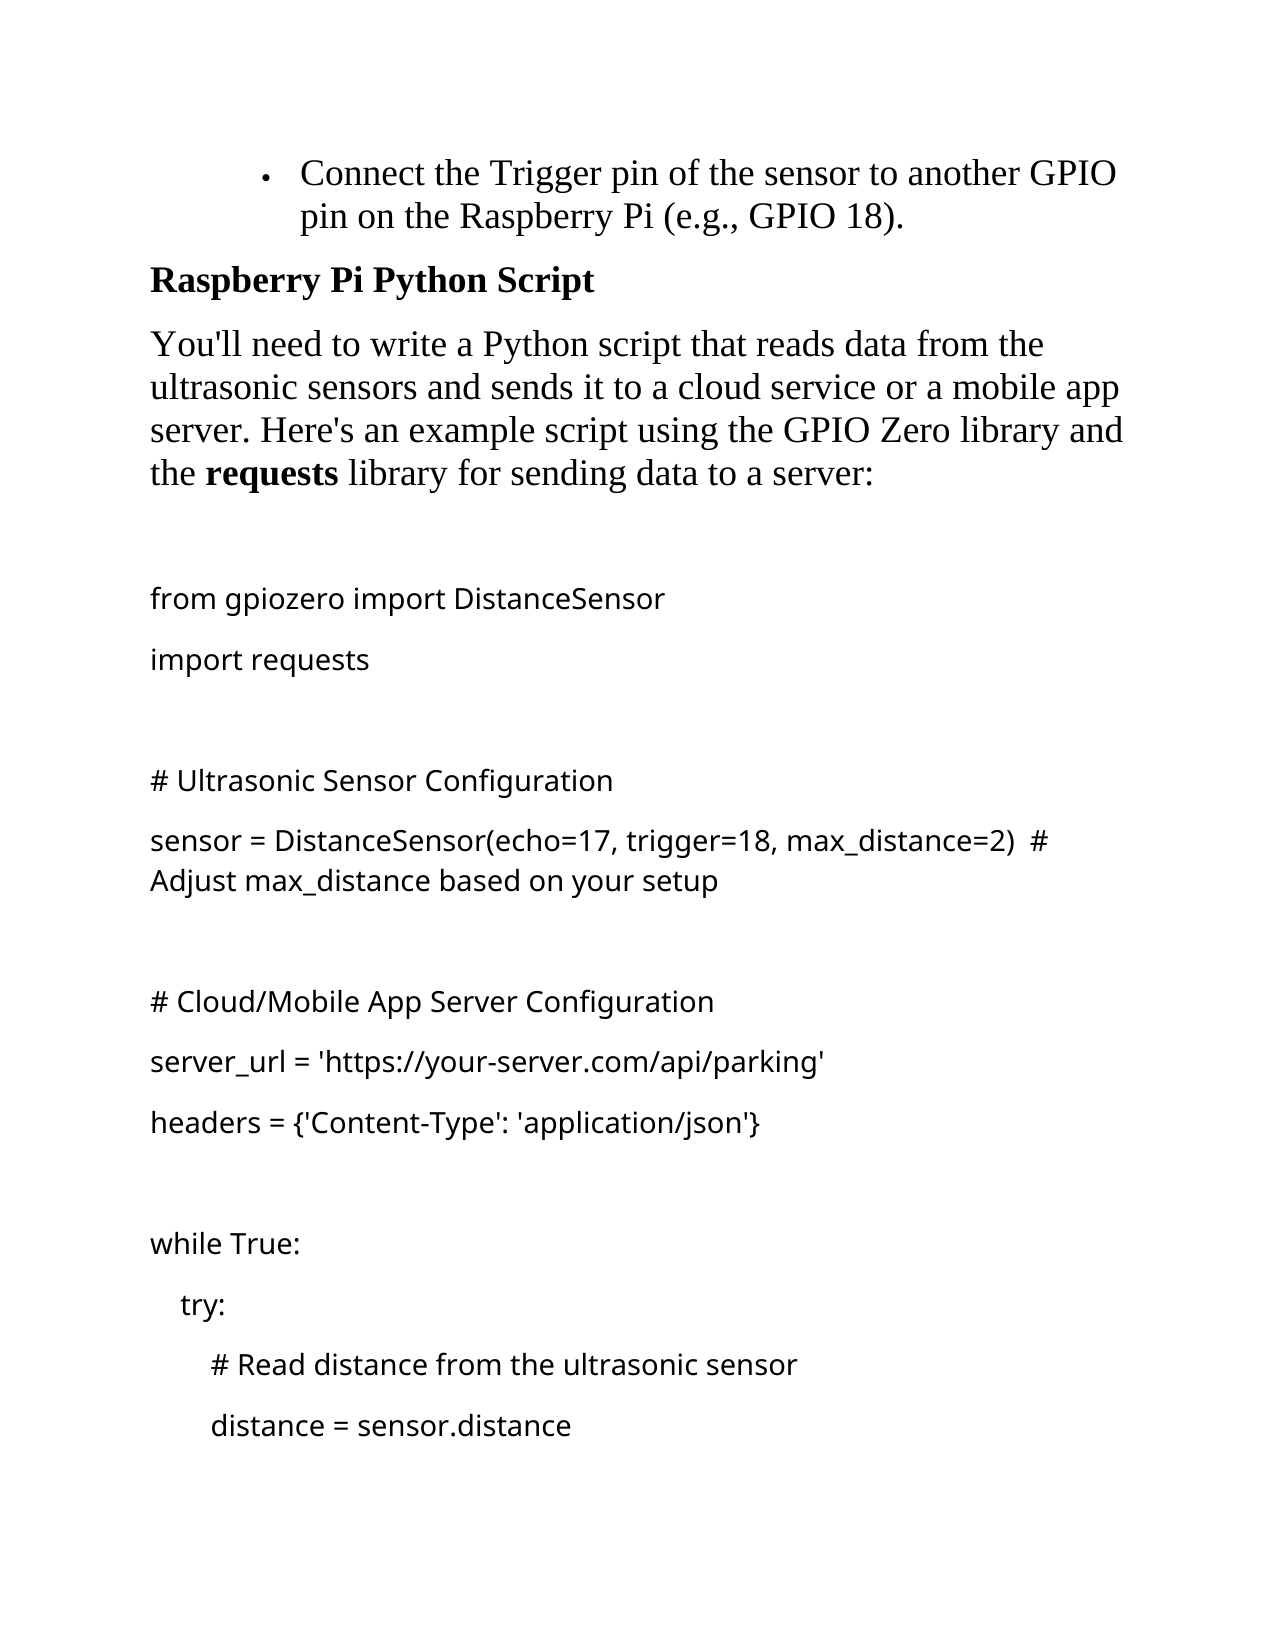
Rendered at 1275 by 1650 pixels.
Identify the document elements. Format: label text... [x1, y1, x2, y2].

text import requests [150, 639, 1125, 678]
text sensor = DistanceSensor(echo=17, trigger=18, max_distance=2) # Adjust max_distance based on your setup [150, 820, 1125, 900]
text You'll need to write a Python script that reads data from the ultrasonic sensors and sends it to a cloud service or a mobile app server. Here's an example script using the GPIO Zero library and the requests library for sending data to a server: [150, 321, 1125, 493]
text server_url = 'https://your-server.com/api/parking' [150, 1042, 1125, 1081]
list Connect the Trigger pin of the sensor to another GPIO pin on the Raspberry Pi (e.g., GPIO 18). [262, 150, 1125, 236]
text while True: [150, 1223, 1125, 1263]
text # Cloud/Mobile App Server Configuration [150, 981, 1125, 1021]
text Raspberry Pi Python Script [150, 257, 1125, 300]
text # Read distance from the ultrasonic sensor [150, 1344, 1125, 1384]
text try: [150, 1284, 1125, 1323]
text distance = sensor.distance [150, 1405, 1125, 1444]
text # Ultrasonic Sensor Configuration [150, 760, 1125, 799]
text headers = {'Content-Type': 'application/json'} [150, 1102, 1125, 1142]
text from gpiozero import DistanceSensor [150, 578, 1125, 618]
